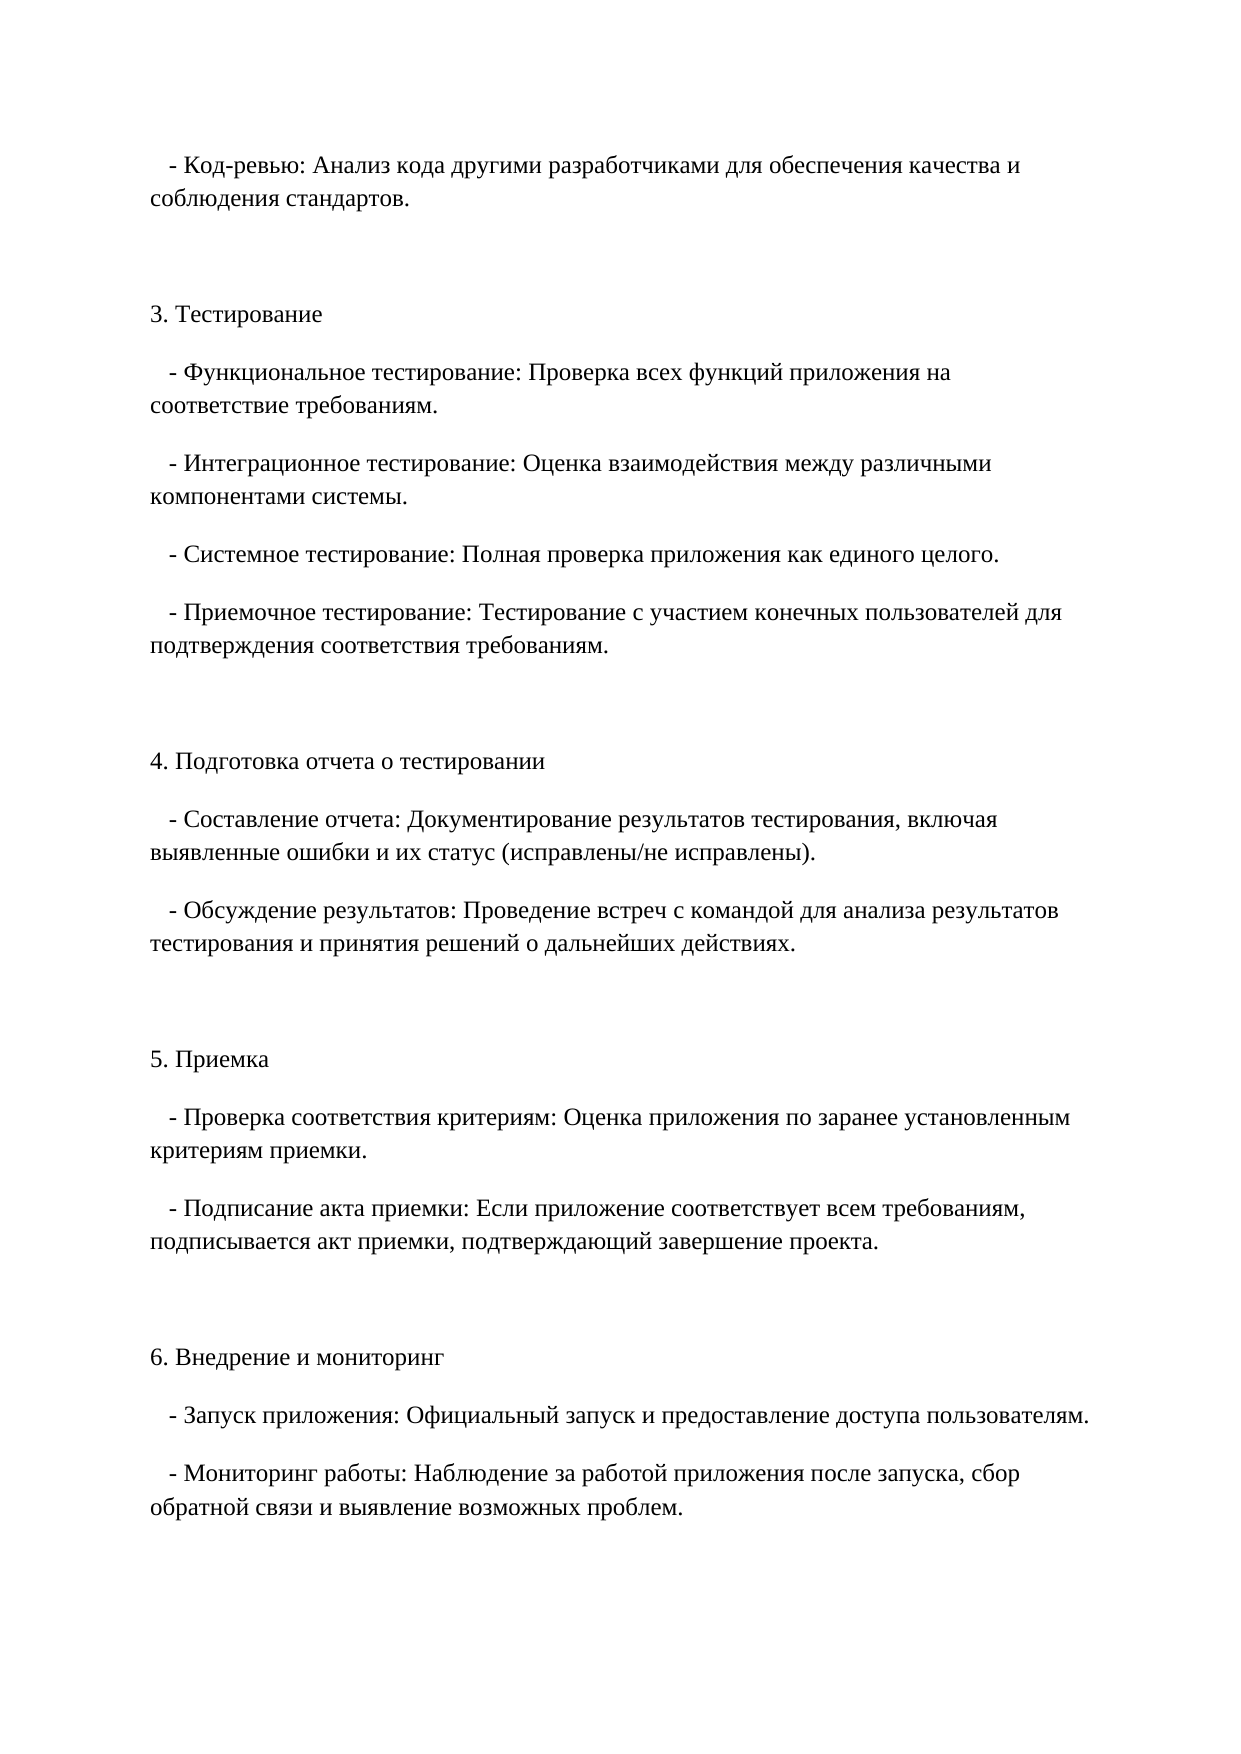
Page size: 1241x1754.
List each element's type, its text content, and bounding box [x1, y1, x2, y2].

text - Подписание акта приемки: Если приложение соответствует всем требованиям, подписывается акт приемки, подтверждающий завершение проекта. [150, 1193, 1090, 1255]
text 6. Внедрение и мониторинг [150, 1342, 1090, 1371]
text - Обсуждение результатов: Проведение встреч с командой для анализа результатов тестирования и принятия решений о дальнейших действиях. [150, 895, 1090, 957]
text - Запуск приложения: Официальный запуск и предоставление доступа пользователям. [150, 1401, 1090, 1429]
text 3. Тестирование [150, 299, 1090, 328]
text - Системное тестирование: Полная проверка приложения как единого целого. [150, 539, 1090, 568]
text - Код-ревью: Анализ кода другими разработчиками для обеспечения качества и соблюдения стандартов. [150, 150, 1090, 212]
text - Составление отчета: Документирование результатов тестирования, включая выявленные ошибки и их статус (исправлены/не исправлены). [150, 804, 1090, 866]
text - Функциональное тестирование: Проверка всех функций приложения на соответствие требованиям. [150, 357, 1090, 419]
text 5. Приемка [150, 1044, 1090, 1073]
text - Приемочное тестирование: Тестирование с участием конечных пользователей для подтверждения соответствия требованиям. [150, 597, 1090, 659]
text - Интеграционное тестирование: Оценка взаимодействия между различными компонентами системы. [150, 448, 1090, 510]
text 4. Подготовка отчета о тестировании [150, 746, 1090, 775]
text - Мониторинг работы: Наблюдение за работой приложения после запуска, сбор обратной связи и выявление возможных проблем. [150, 1458, 1090, 1520]
text - Проверка соответствия критериям: Оценка приложения по заранее установленным критериям приемки. [150, 1102, 1090, 1164]
